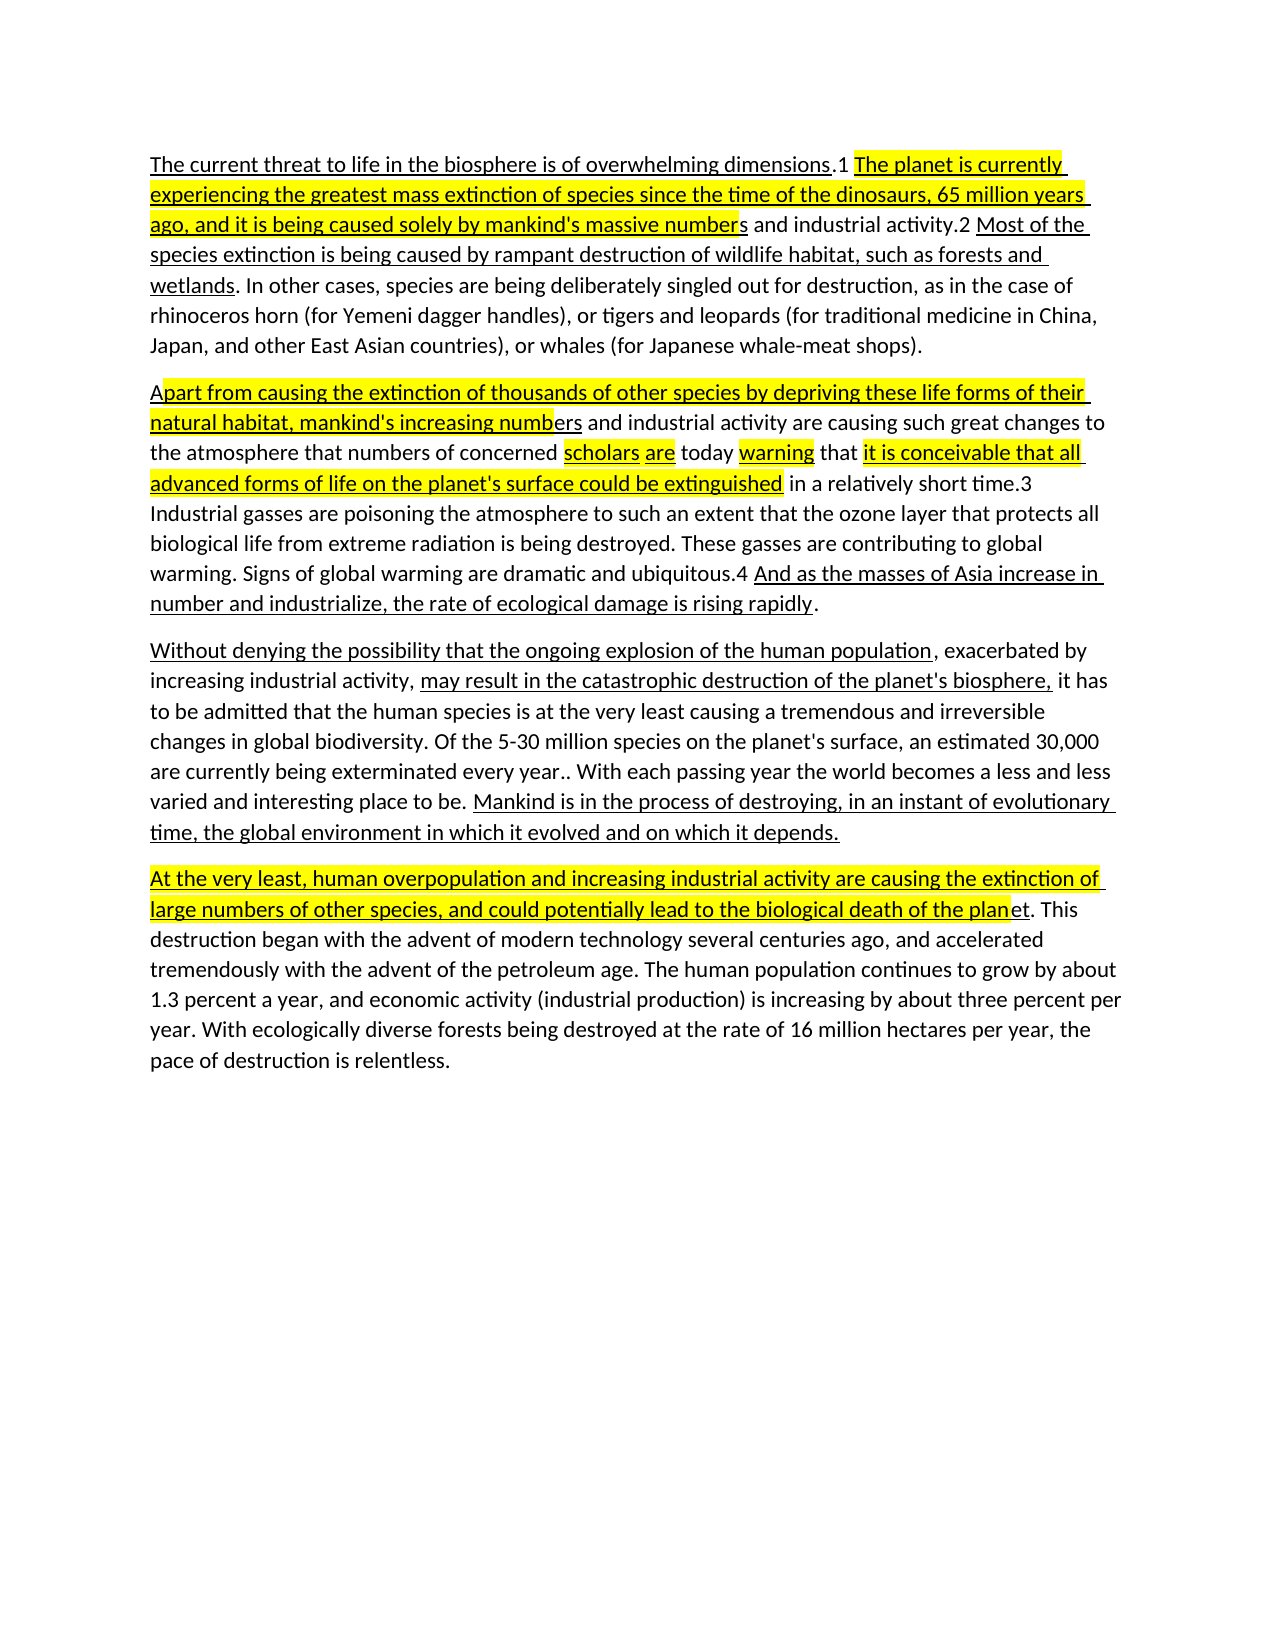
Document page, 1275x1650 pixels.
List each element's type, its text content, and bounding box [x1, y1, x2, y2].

text At the very least, human overpopulation and increasing industrial activity are causing the extinction of large numbers of other species, and could potentially lead to the biological death of the planet. This destruction began with the advent of modern technology several centuries ago, and accelerated tremendously with the advent of the petroleum age. The human population continues to grow by about 1.3 percent a year, and economic activity (industrial production) is increasing by about three percent per year. With ecologically diverse forests being destroyed at the rate of 16 million hectares per year, the pace of destruction is relentless. [150, 864, 1125, 1074]
text Apart from causing the extinction of thousands of other species by depriving these life forms of their natural habitat, mankind's increasing numbers and industrial activity are causing such great changes to the atmosphere that numbers of concerned scholars are today warning that it is conceivable that all advanced forms of life on the planet's surface could be extinguished in a relatively short time.3 Industrial gasses are poisoning the atmosphere to such an extent that the ozone layer that protects all biological life from extreme radiation is being destroyed. These gasses are contributing to global warming. Signs of global warming are dramatic and ubiquitous.4 And as the masses of Asia increase in number and industrialize, the rate of ecological damage is rising rapidly. [150, 378, 1125, 618]
text The current threat to life in the biosphere is of overwhelming dimensions.1 The planet is currently experiencing the greatest mass extinction of species since the time of the dinosaurs, 65 million years ago, and it is being caused solely by mankind's massive numbers and industrial activity.2 Most of the species extinction is being caused by rampant destruction of wildlife habitat, such as forests and wetlands. In other cases, species are being deliberately singled out for destruction, as in the case of rhinoceros horn (for Yemeni dagger handles), or tigers and leopards (for traditional medicine in China, Japan, and other East Asian countries), or whales (for Japanese whale-meat shops). [150, 150, 1125, 359]
text Without denying the possibility that the ongoing explosion of the human population, exacerbated by increasing industrial activity, may result in the catastrophic destruction of the planet's biosphere, it has to be admitted that the human species is at the very least causing a tremendous and irreversible changes in global biodiversity. Of the 5-30 million species on the planet's surface, an estimated 30,000 are currently being exterminated every year.. With each passing year the world becomes a less and less varied and interesting place to be. Mankind is in the process of destroying, in an instant of evolutionary time, the global environment in which it evolved and on which it depends. [150, 636, 1125, 846]
